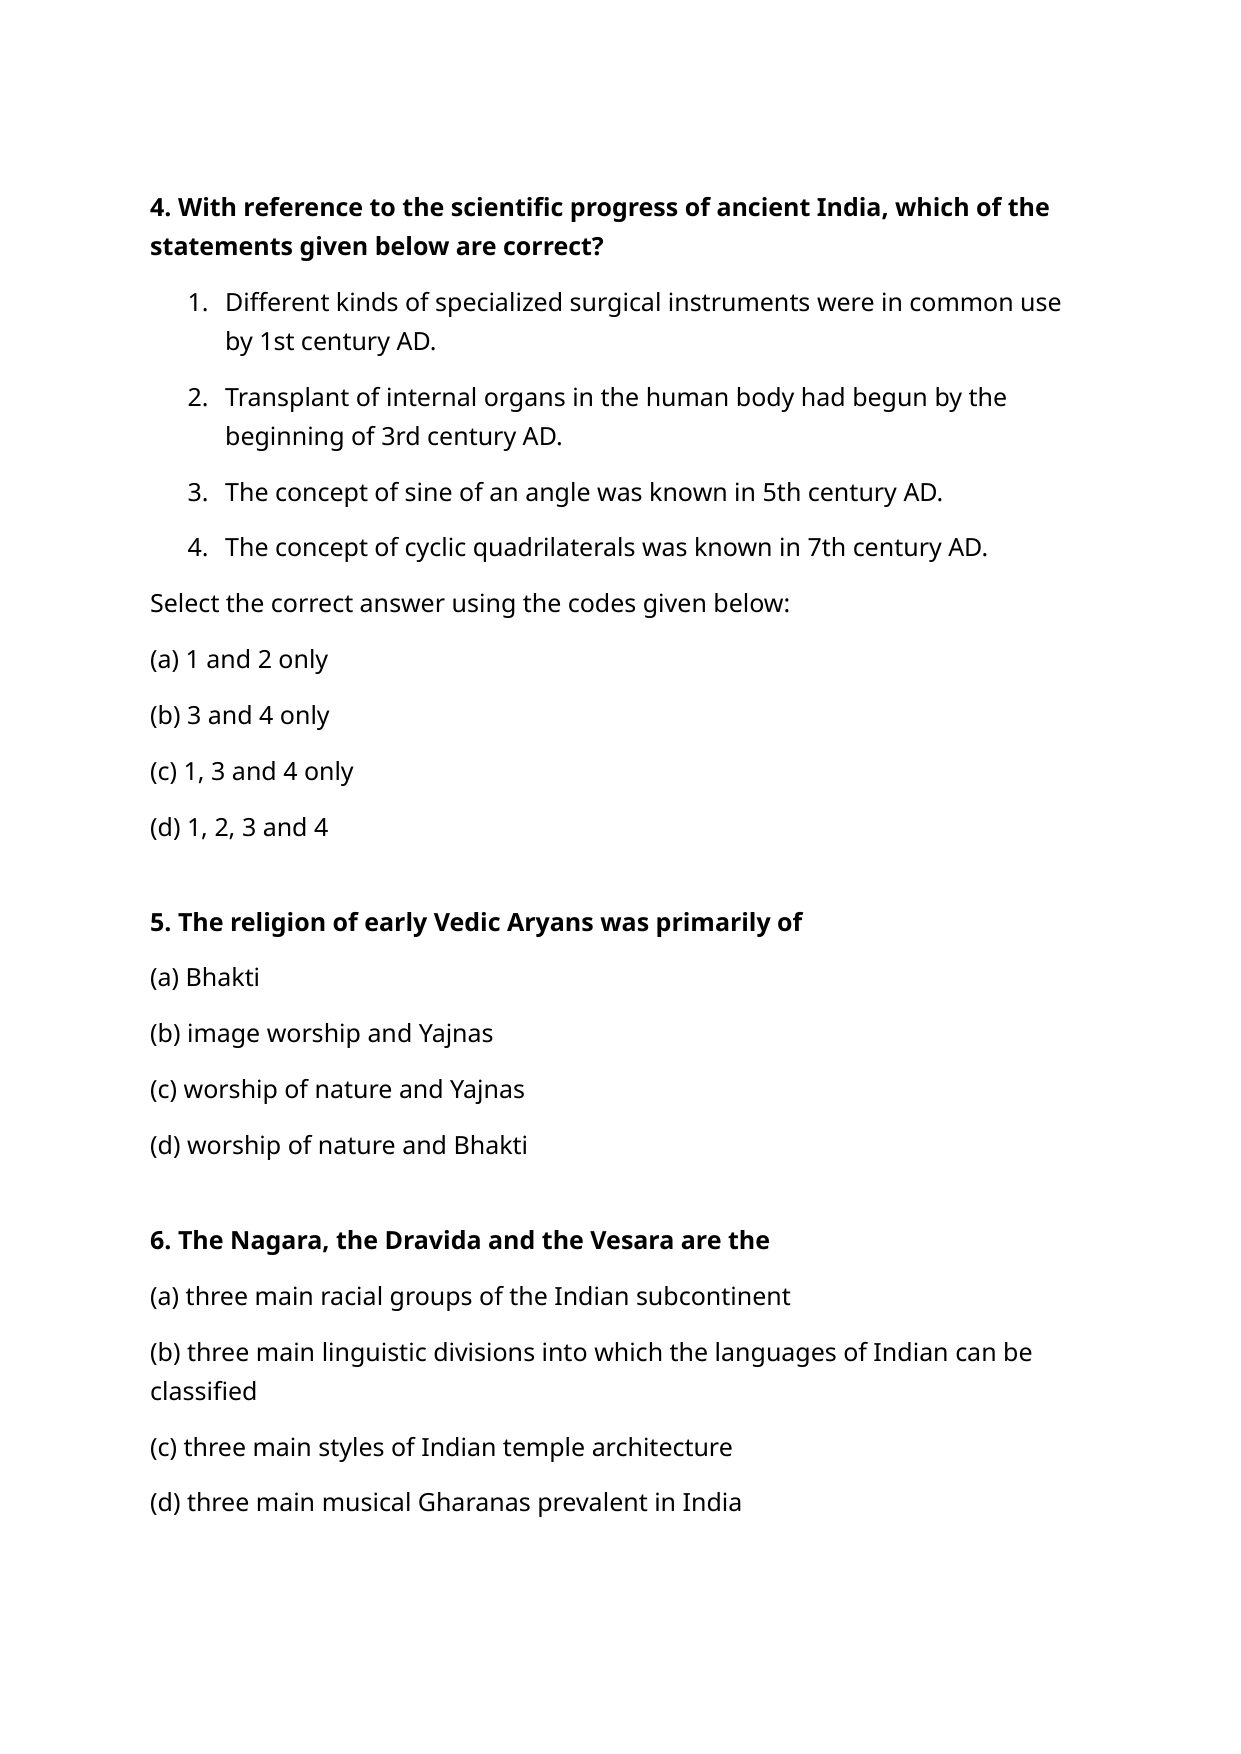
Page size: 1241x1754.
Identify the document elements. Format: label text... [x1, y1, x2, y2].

text (d) 1, 2, 3 and 4 [150, 809, 1090, 843]
text (c) 1, 3 and 4 only [150, 753, 1090, 787]
text (b) 3 and 4 only [150, 697, 1090, 732]
text (a) Bhakti [150, 960, 1090, 994]
text Select the correct answer using the codes given below: [150, 586, 1090, 620]
list The concept of cyclic quadrilaterals was known in 7th century AD. [187, 530, 1090, 564]
text (b) image worship and Yajnas [150, 1016, 1090, 1050]
text (c) three main styles of Indian temple architecture [150, 1429, 1090, 1463]
text (a) 1 and 2 only [150, 642, 1090, 676]
text (d) three main musical Gharanas prevalent in India [150, 1485, 1090, 1519]
text (c) worship of nature and Yajnas [150, 1072, 1090, 1106]
text 4. With reference to the scientific progress of ancient India, which of the statements given below are correct? [150, 150, 1090, 262]
text 6. The Nagara, the Dravida and the Vesara are the [150, 1183, 1090, 1257]
list Transplant of internal organs in the human body had begun by the beginning of 3rd century AD. [187, 379, 1090, 452]
text (d) worship of nature and Bhakti [150, 1127, 1090, 1162]
list Different kinds of specialized surgical instruments were in common use by 1st century AD. [187, 284, 1090, 357]
text (a) three main racial groups of the Indian subcontinent [150, 1278, 1090, 1312]
text (b) three main linguistic divisions into which the languages of Indian can be classified [150, 1334, 1090, 1407]
text 5. The religion of early Vedic Aryans was primarily of [150, 865, 1090, 938]
list The concept of sine of an angle was known in 5th century AD. [187, 474, 1090, 508]
